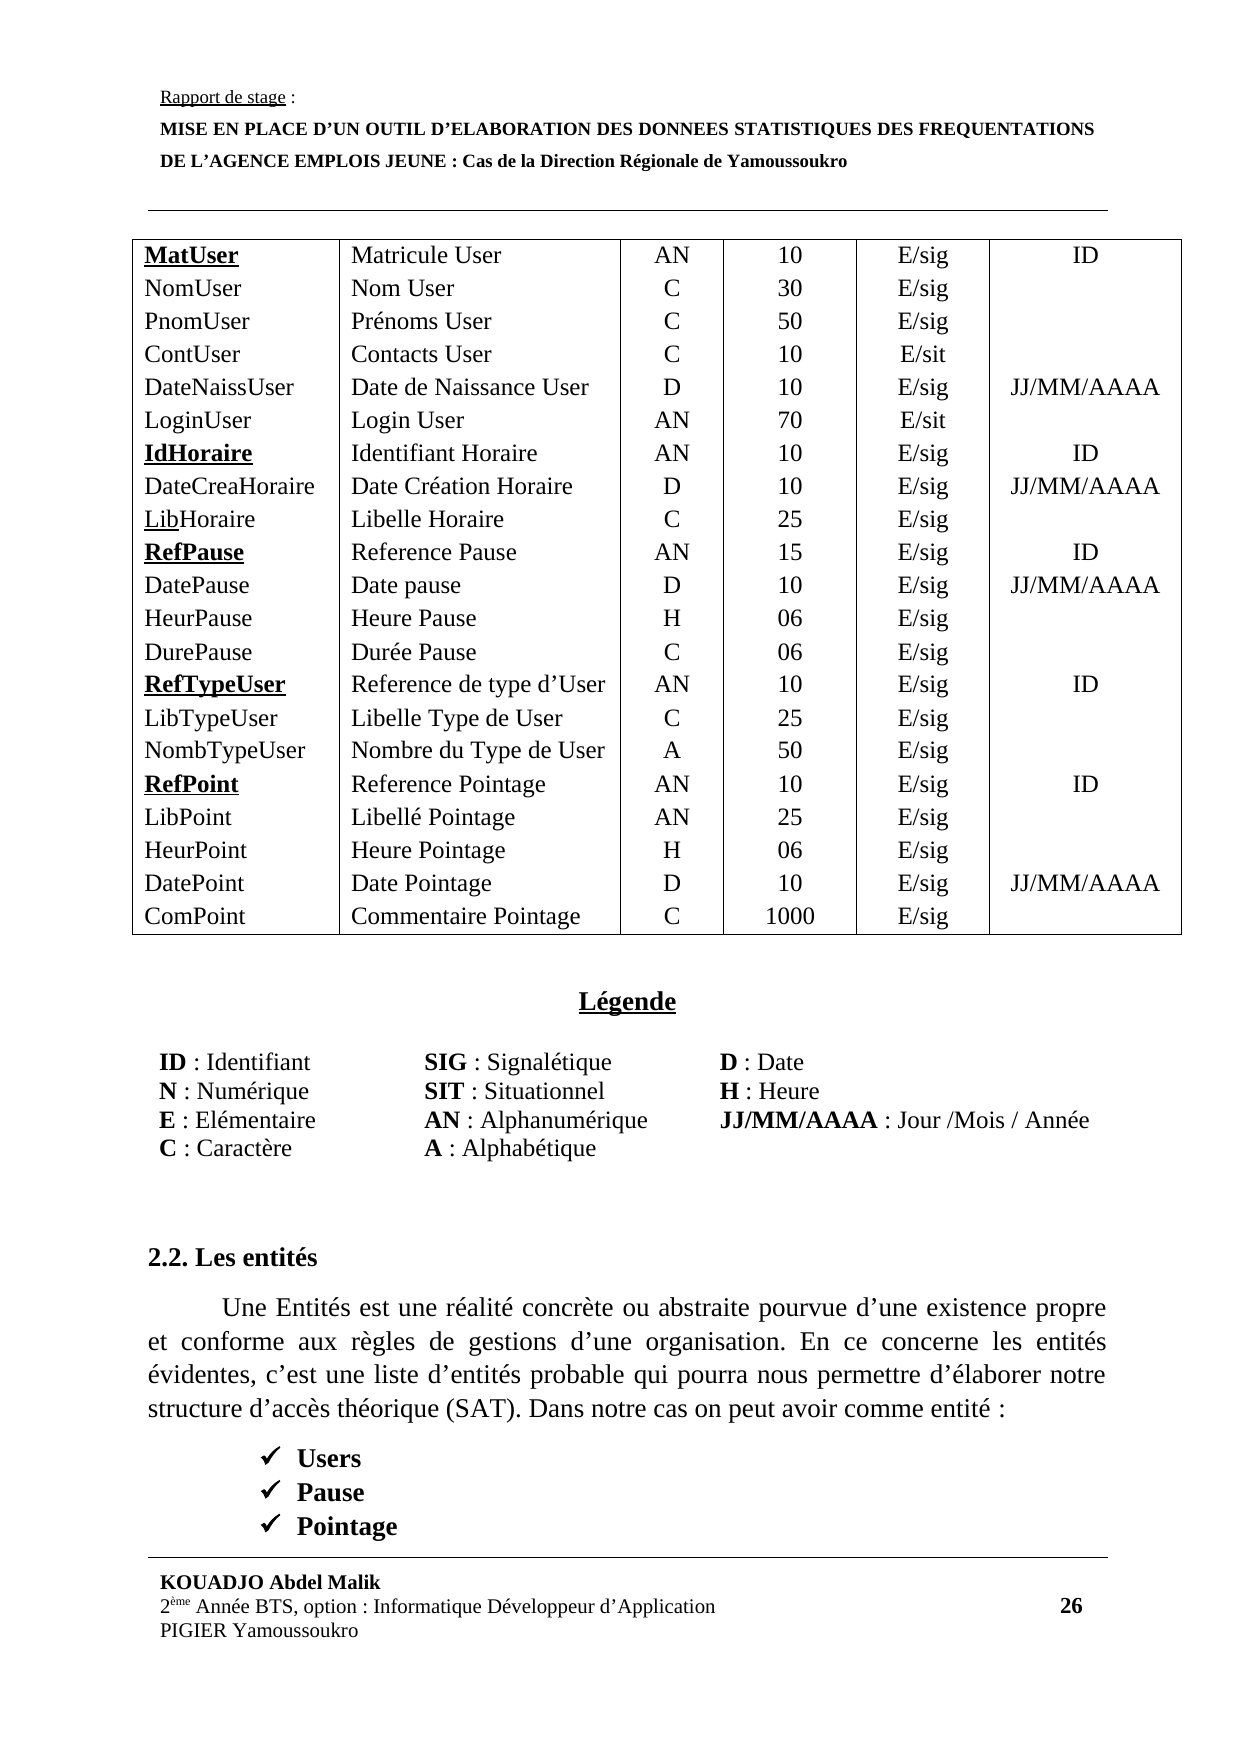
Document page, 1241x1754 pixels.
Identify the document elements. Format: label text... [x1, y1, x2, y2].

table_cell E/sig E/sig E/sig E/sit E/sig E/sit E/sig E/sig E/sig E/sig E/sig E/sig E/sig E/sig E/sig E/sig E/sig E/sig E/sig E/sig E/sig [857, 240, 989, 934]
list Pointage [259, 1510, 1107, 1541]
list Pause [259, 1476, 1107, 1507]
table_cell AN C C C D AN AN D C AN D H C AN C A AN AN H D C [621, 240, 723, 934]
table_cell 10 30 50 10 10 70 10 10 25 15 10 06 06 10 25 50 10 25 06 10 1000 [724, 240, 856, 934]
text Une Entités est une réalité concrète ou abstraite pourvue d’une existence propre et conforme aux règles de gestions d’une organisation. En ce concerne les entités évidentes, c’est une liste d’entités probable qui pourra nous permettre d’élaborer notre structure d’accès théorique (SAT). Dans notre cas on peut avoir comme entité : [148, 1291, 1107, 1423]
table_cell Matricule User Nom User Prénoms User Contacts User Date de Naissance User Login User Identifiant Horaire Date Création Horaire Libelle Horaire Reference Pause Date pause Heure Pause Durée Pause Reference de type d’User Libelle Type de User Nombre du Type de User Reference Pointage Libellé Pointage Heure Pointage Date Pointage Commentaire Pointage [340, 240, 620, 934]
table_cell ID : Identifiant N : Numérique E : Elémentaire C : Caractère [148, 1047, 413, 1191]
table_cell ID JJ/MM/AAAA ID JJ/MM/AAAA ID JJ/MM/AAAA ID ID JJ/MM/AAAA [990, 240, 1181, 934]
text 2.2. Les entités [148, 1241, 1107, 1272]
list Users [259, 1442, 1107, 1473]
table_cell SIG : Signalétique SIT : Situationnel AN : Alphanumérique A : Alphabétique [413, 1047, 708, 1191]
table_cell D : Date H : Heure JJ/MM/AAAA : Jour /Mois / Année [708, 1047, 1106, 1191]
table_header Légende [148, 985, 1106, 1047]
table_cell MatUser NomUser PnomUser ContUser DateNaissUser LoginUser IdHoraire DateCreaHoraire LibHoraire RefPause DatePause HeurPause DurePause RefTypeUser LibTypeUser NombTypeUser RefPoint LibPoint HeurPoint DatePoint ComPoint [133, 240, 339, 934]
